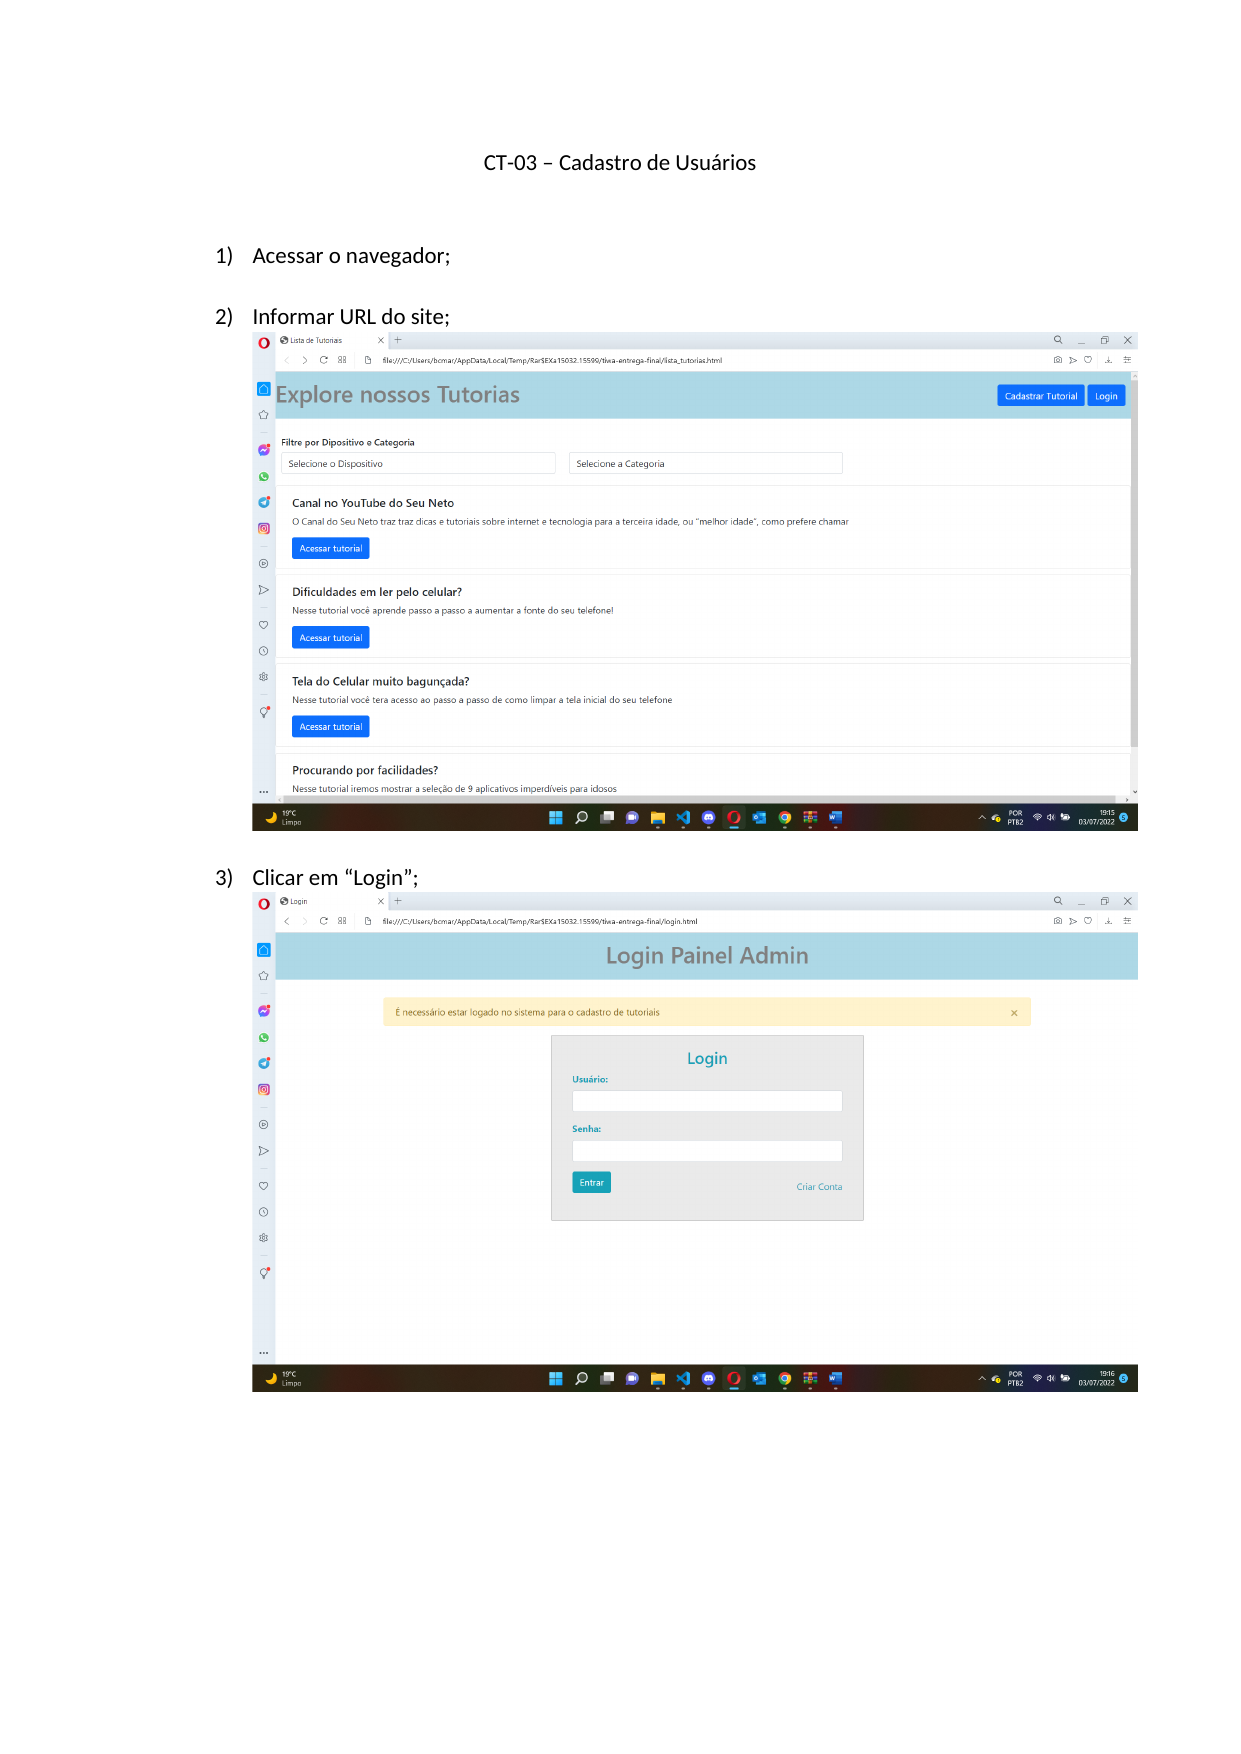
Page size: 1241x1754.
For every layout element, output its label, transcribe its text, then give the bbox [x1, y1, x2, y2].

picture [252, 332, 1138, 831]
list Clicar em “Login”; [215, 863, 1063, 891]
list Informar URL do site; [215, 302, 1063, 330]
list Acessar o navegador; [215, 241, 1063, 269]
text CT-03 – Cadastro de Usuários [177, 148, 1063, 176]
picture [252, 892, 1138, 1392]
